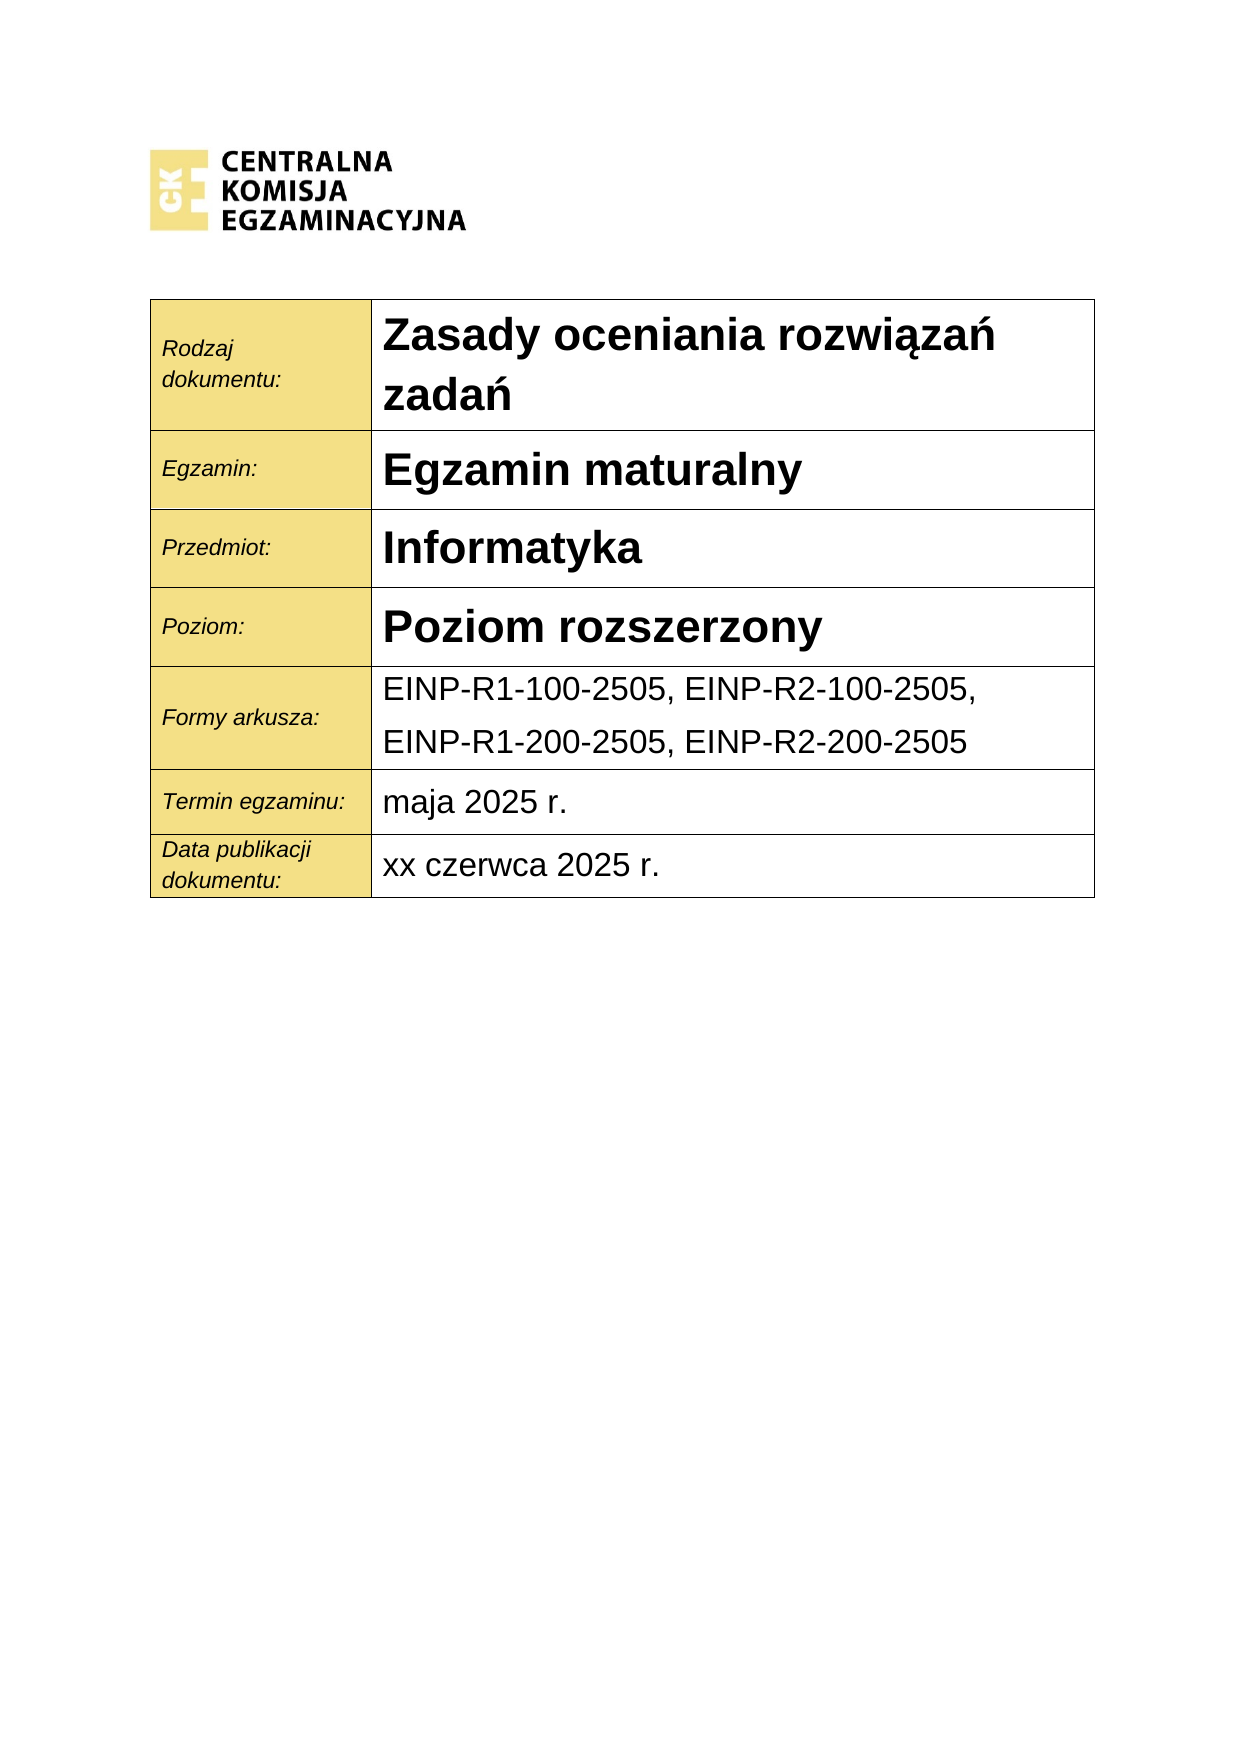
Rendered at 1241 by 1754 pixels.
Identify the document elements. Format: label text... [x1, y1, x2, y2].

table_cell Data publikacji dokumentu: [151, 835, 371, 897]
table_cell maja 2025 r. [372, 770, 1094, 834]
table_cell Formy arkusza: [151, 667, 371, 769]
table_cell Egzamin maturalny [372, 431, 1094, 508]
table_cell xx czerwca 2025 r. [372, 835, 1094, 897]
table_cell Informatyka [372, 510, 1094, 587]
table_cell Przedmiot: [151, 510, 371, 587]
table_header Rodzaj dokumentu: [151, 300, 371, 430]
table_header Zasady oceniania rozwiązań zadań [372, 300, 1094, 430]
table_cell Poziom rozszerzony [372, 588, 1094, 666]
table_cell EINP-R1-100-2505, EINP-R2-100-2505, EINP-R1-200-2505, EINP-R2-200-2505 [372, 667, 1094, 769]
table_cell Termin egzaminu: [151, 770, 371, 834]
table_cell Egzamin: [151, 431, 371, 508]
table_cell Poziom: [151, 588, 371, 666]
picture [147, 147, 469, 233]
